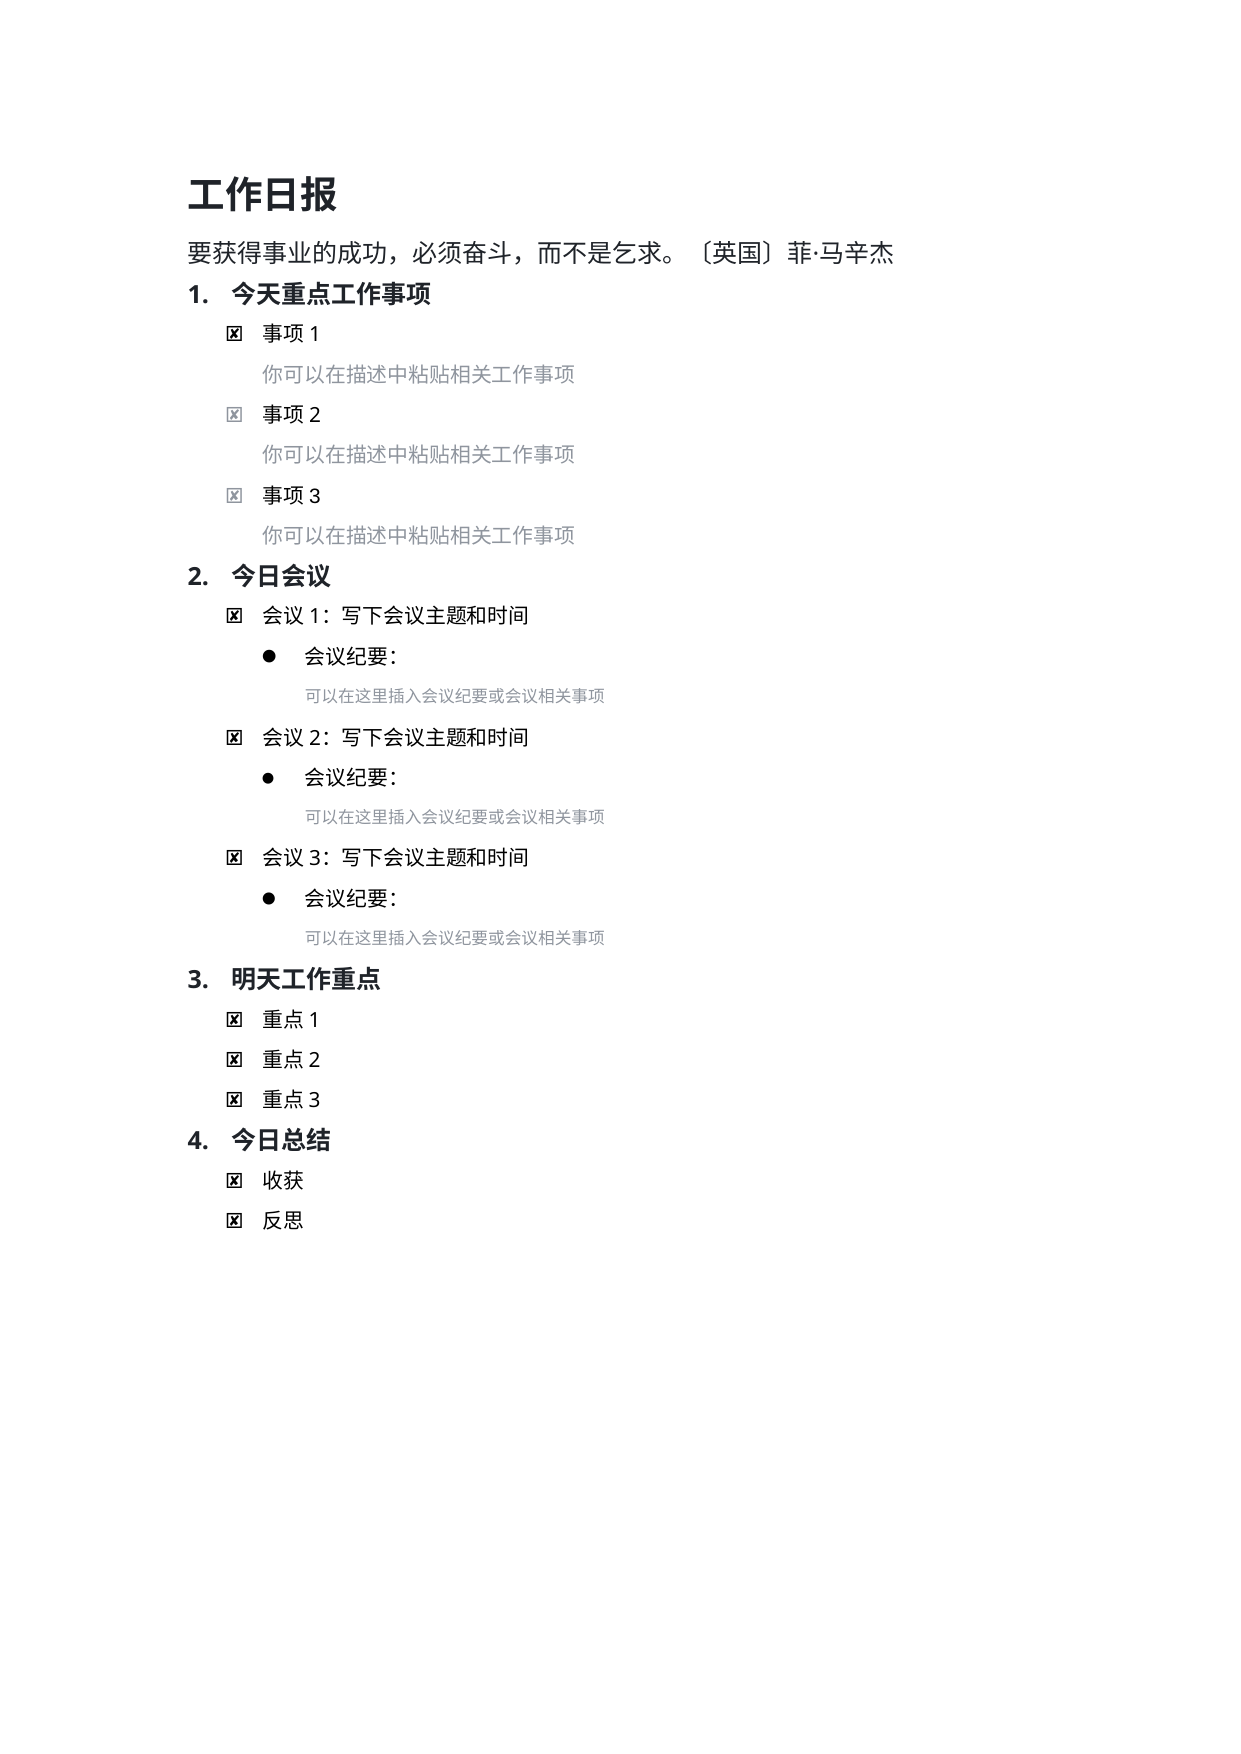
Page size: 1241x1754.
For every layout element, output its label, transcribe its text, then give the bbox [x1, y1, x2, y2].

subtitle 事项 3 你可以在描述中粘贴相关工作事项 [225, 474, 1053, 554]
subtitle 今天重点工作事项 [187, 272, 1053, 313]
list 会议纪要： 可以在这里插入会议纪要或会议相关事项 [261, 635, 1053, 716]
subtitle 明天工作重点 [187, 958, 1053, 998]
subtitle 今日总结 [187, 1119, 1053, 1159]
subtitle 事项 1 你可以在描述中粘贴相关工作事项 [225, 313, 1053, 393]
subtitle 今日会议 [187, 554, 1053, 595]
list 会议纪要： 可以在这里插入会议纪要或会议相关事项 [261, 877, 1053, 958]
subtitle 事项 2 你可以在描述中粘贴相关工作事项 [225, 393, 1053, 474]
subtitle 会议 1：写下会议主题和时间 [225, 595, 1053, 635]
list 会议纪要： 可以在这里插入会议纪要或会议相关事项 [261, 756, 1053, 837]
subtitle 会议 2：写下会议主题和时间 [225, 716, 1053, 756]
subtitle 重点1 [225, 998, 1053, 1038]
subtitle 收获 [225, 1159, 1053, 1199]
subtitle 重点3 [225, 1078, 1053, 1119]
list 要获得事业的成功，必须奋斗，而不是乞求。〔英国〕菲·马辛杰 [187, 232, 1053, 272]
subtitle 会议 3：写下会议主题和时间 [225, 837, 1053, 877]
subtitle 反思 [225, 1199, 1053, 1240]
subtitle 重点2 [225, 1038, 1053, 1078]
subtitle 工作日报 [187, 151, 1053, 232]
